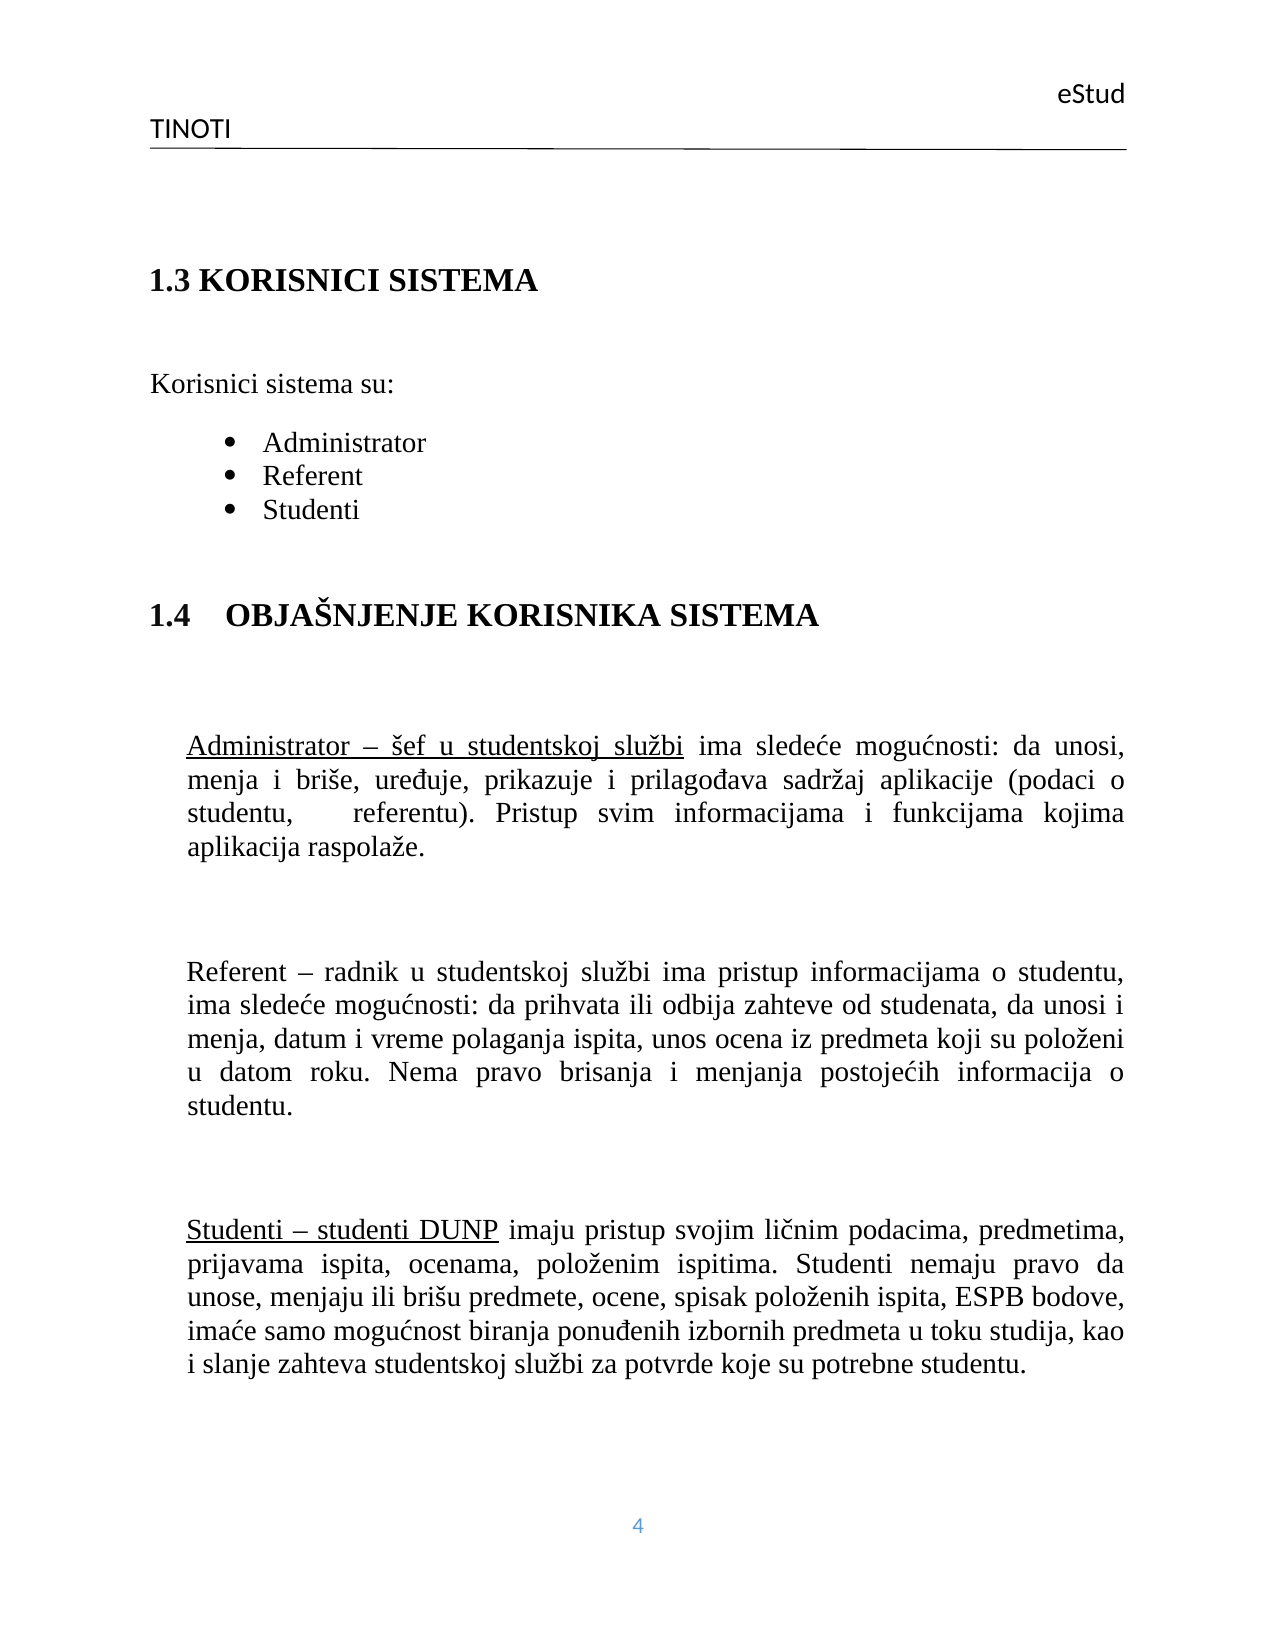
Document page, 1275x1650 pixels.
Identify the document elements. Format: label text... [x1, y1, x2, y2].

list Studenti [225, 492, 1126, 561]
subtitle KORISNICI SISTEMA [148, 260, 1127, 299]
text Korisnici sistema su: [150, 366, 1126, 399]
subtitle OBJAŠNJENJE KORISNIKA SISTEMA [148, 595, 1127, 633]
text Referent – radnik u studentskoj službi ima pristup informacijama o studentu, ima sledeće mogućnosti: da prihvata ili odbija zahteve od studenata, da unosi i menja, datum i vreme polaganja ispita, unos ocena iz predmeta koji su položeni u datom roku. Nema pravo brisanja i menjanja postojećih informacija o studentu. [186, 954, 1126, 1121]
list Administrator [225, 425, 1126, 458]
list Referent [225, 458, 1126, 492]
text Studenti – studenti DUNP imaju pristup svojim ličnim podacima, predmetima, prijavama ispita, ocenama, položenim ispitima. Studenti nemaju pravo da unose, menjaju ili brišu predmete, ocene, spisak položenih ispita, ESPB bodove, imaće samo mogućnost biranja ponuđenih izbornih predmeta u toku studija, kao i slanje zahteva studentskoj službi za potvrde koje su potrebne studentu. [186, 1212, 1126, 1380]
text Administrator – šef u studentskoj službi ima sledeće mogućnosti: da unosi, menja i briše, uređuje, prikazuje i prilagođava sadržaj aplikacije (podaci o studentu, referentu). Pristup svim informacijama i funkcijama kojima aplikacija raspolaže. [186, 728, 1126, 862]
